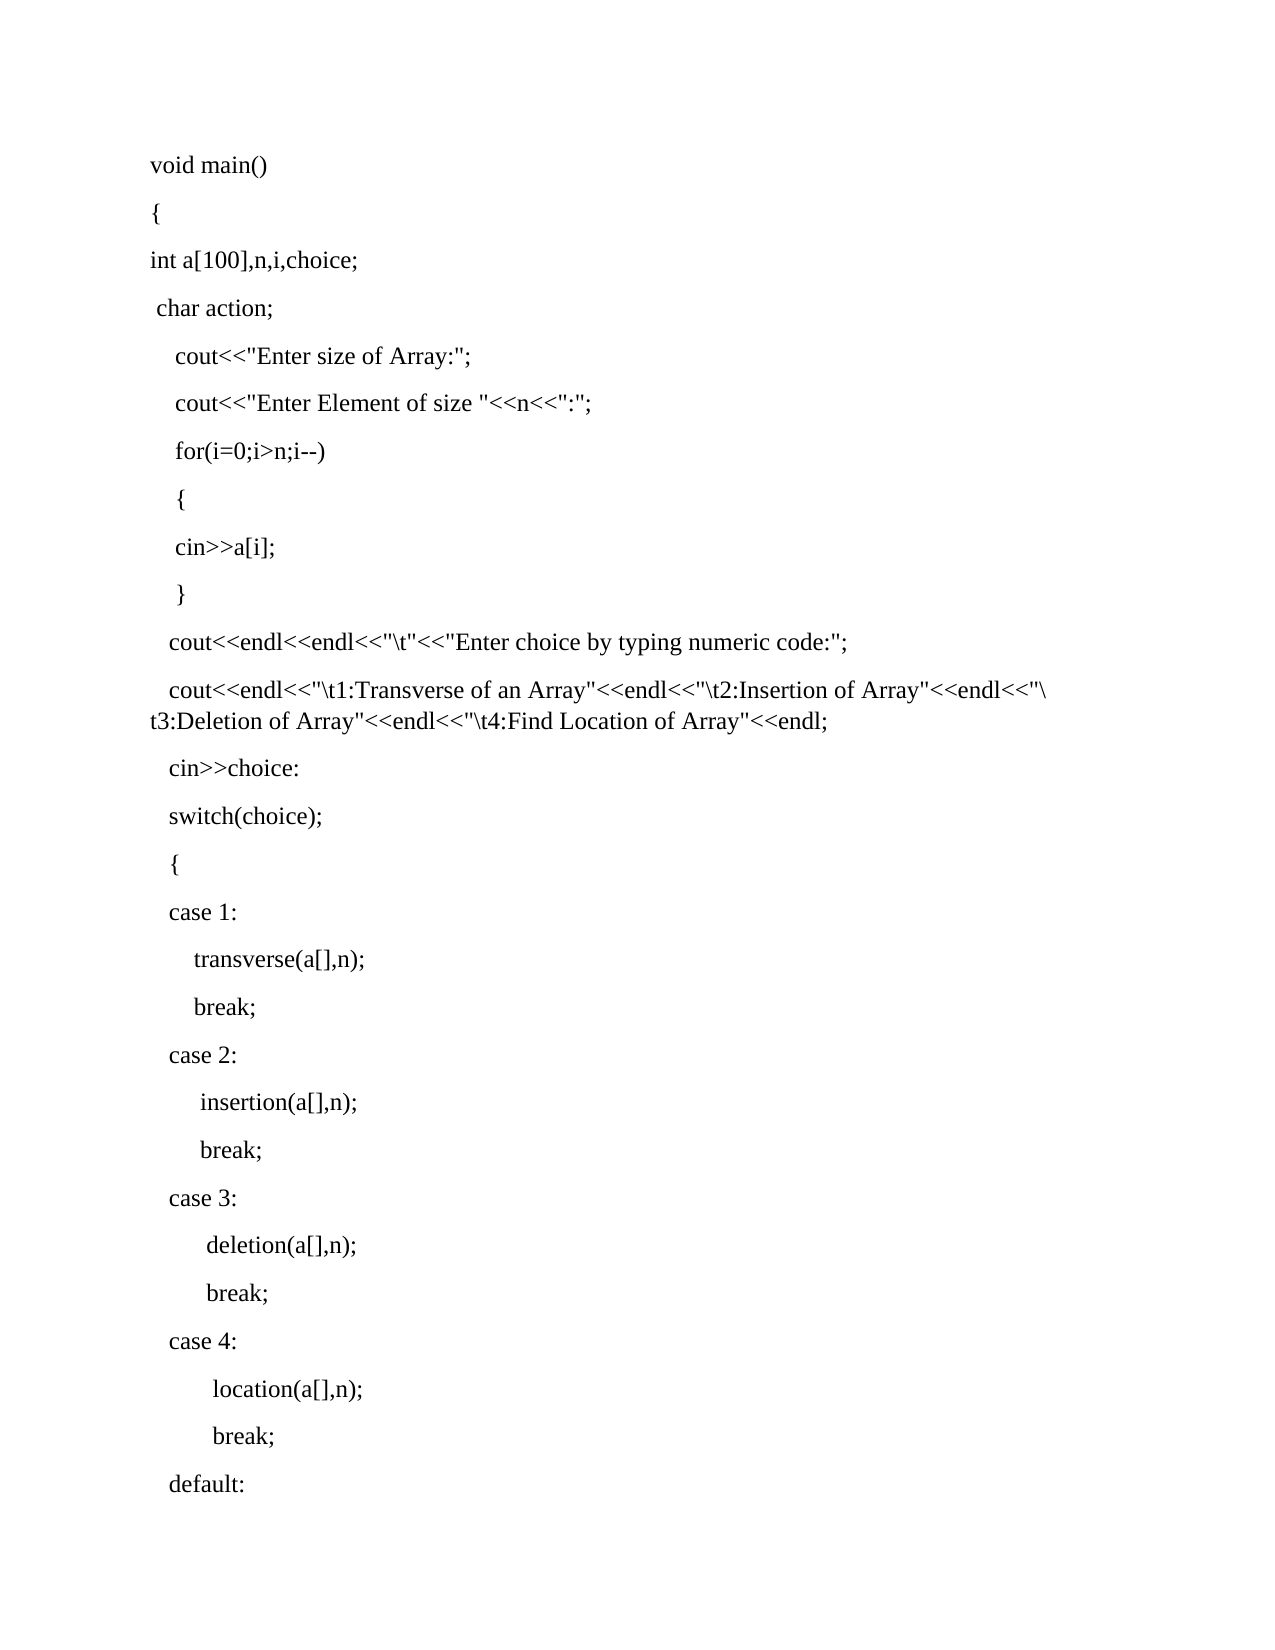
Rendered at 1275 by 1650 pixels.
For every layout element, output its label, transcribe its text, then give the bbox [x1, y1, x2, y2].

text cout<<endl<<endl<<"\t"<<"Enter choice by typing numeric code:"; [150, 627, 1125, 656]
text default: [150, 1469, 1125, 1498]
text cout<<"Enter Element of size "<<n<<":"; [150, 388, 1125, 417]
text int a[100],n,i,choice; [150, 245, 1125, 274]
text cin>>choice: [150, 753, 1125, 782]
text deletion(a[],n); [150, 1231, 1125, 1259]
text break; [150, 1278, 1125, 1307]
text { [150, 849, 1125, 878]
text { [150, 484, 1125, 513]
text for(i=0;i>n;i--) [150, 436, 1125, 465]
text case 1: [150, 897, 1125, 925]
text case 4: [150, 1326, 1125, 1355]
text case 3: [150, 1183, 1125, 1212]
text insertion(a[],n); [150, 1087, 1125, 1116]
text cout<<"Enter size of Array:"; [150, 341, 1125, 369]
text case 2: [150, 1040, 1125, 1068]
text cin>>a[i]; [150, 532, 1125, 560]
text cout<<endl<<"\t1:Transverse of an Array"<<endl<<"\t2:Insertion of Array"<<endl<<"\t3:Deletion of Array"<<endl<<"\t4:Find Location of Array"<<endl; [150, 675, 1125, 734]
text char action; [150, 293, 1125, 322]
text location(a[],n); [150, 1374, 1125, 1402]
text { [150, 198, 1125, 226]
text } [150, 579, 1125, 608]
text switch(choice); [150, 801, 1125, 830]
text break; [150, 1421, 1125, 1450]
text void main() [150, 150, 1125, 179]
text break; [150, 1135, 1125, 1164]
text break; [150, 992, 1125, 1021]
text transverse(a[],n); [150, 944, 1125, 973]
